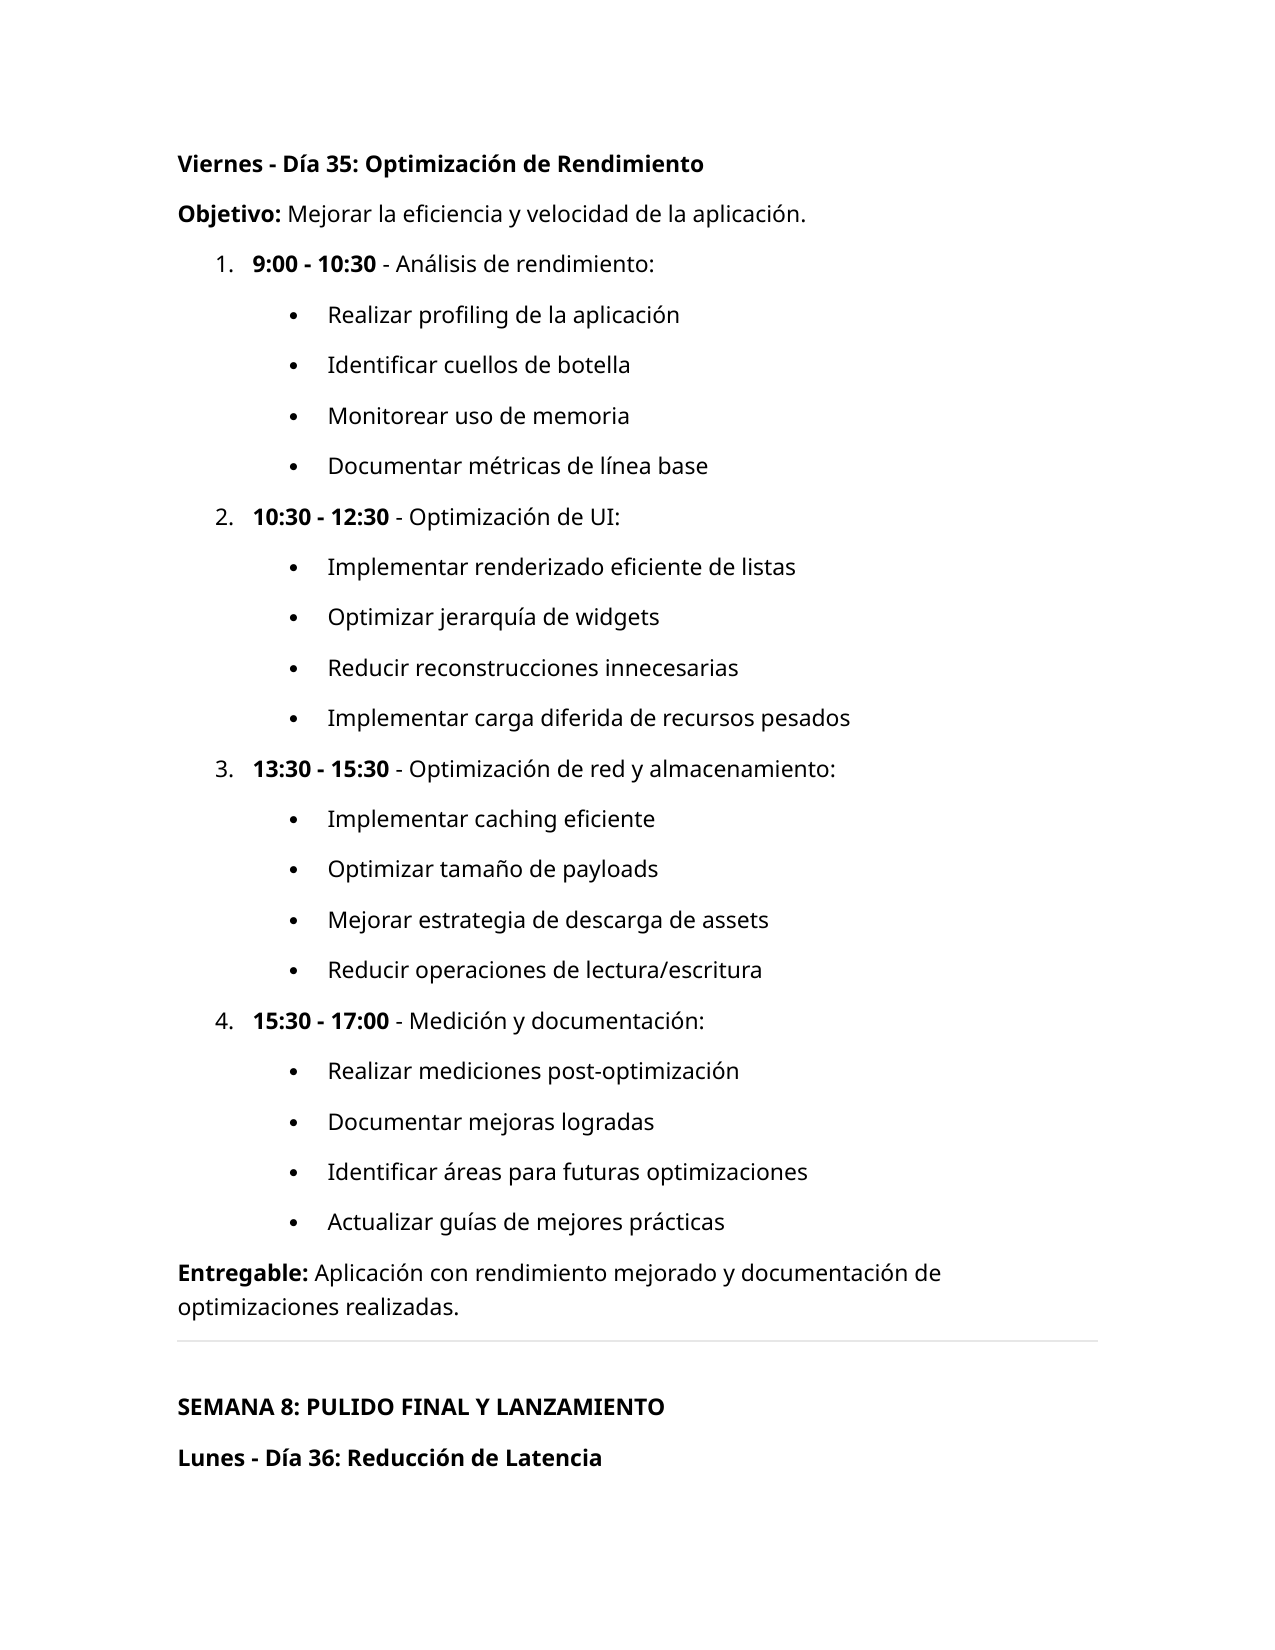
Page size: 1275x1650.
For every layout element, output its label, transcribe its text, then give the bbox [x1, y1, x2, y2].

text Lunes - Día 36: Reducción de Latencia [177, 1442, 1098, 1473]
list Reducir operaciones de lectura/escritura [290, 954, 1098, 986]
list Documentar métricas de línea base [290, 450, 1098, 481]
list 15:30 - 17:00 - Medición y documentación: [215, 1005, 1098, 1036]
list Realizar mediciones post-optimización [290, 1055, 1098, 1086]
list Optimizar jerarquía de widgets [290, 601, 1098, 633]
list Documentar mejoras logradas [290, 1106, 1098, 1137]
list Mejorar estrategia de descarga de assets [290, 904, 1098, 935]
list Implementar renderizado eficiente de listas [290, 551, 1098, 582]
text SEMANA 8: PULIDO FINAL Y LANZAMIENTO [177, 1391, 1098, 1423]
list Monitorear uso de memoria [290, 400, 1098, 431]
text Entregable: Aplicación con rendimiento mejorado y documentación de optimizaciones realizadas. [177, 1257, 1098, 1322]
list 13:30 - 15:30 - Optimización de red y almacenamiento: [215, 753, 1098, 784]
list 10:30 - 12:30 - Optimización de UI: [215, 501, 1098, 532]
list Realizar profiling de la aplicación [290, 299, 1098, 330]
text Viernes - Día 35: Optimización de Rendimiento [177, 148, 1098, 179]
list Optimizar tamaño de payloads [290, 853, 1098, 885]
list 9:00 - 10:30 - Análisis de rendimiento: [215, 248, 1098, 280]
list Reducir reconstrucciones innecesarias [290, 652, 1098, 683]
list Actualizar guías de mejores prácticas [290, 1206, 1098, 1238]
list Identificar cuellos de botella [290, 349, 1098, 381]
list Implementar caching eficiente [290, 803, 1098, 834]
text Objetivo: Mejorar la eficiencia y velocidad de la aplicación. [177, 198, 1098, 229]
list Implementar carga diferida de recursos pesados [290, 702, 1098, 733]
list Identificar áreas para futuras optimizaciones [290, 1156, 1098, 1187]
